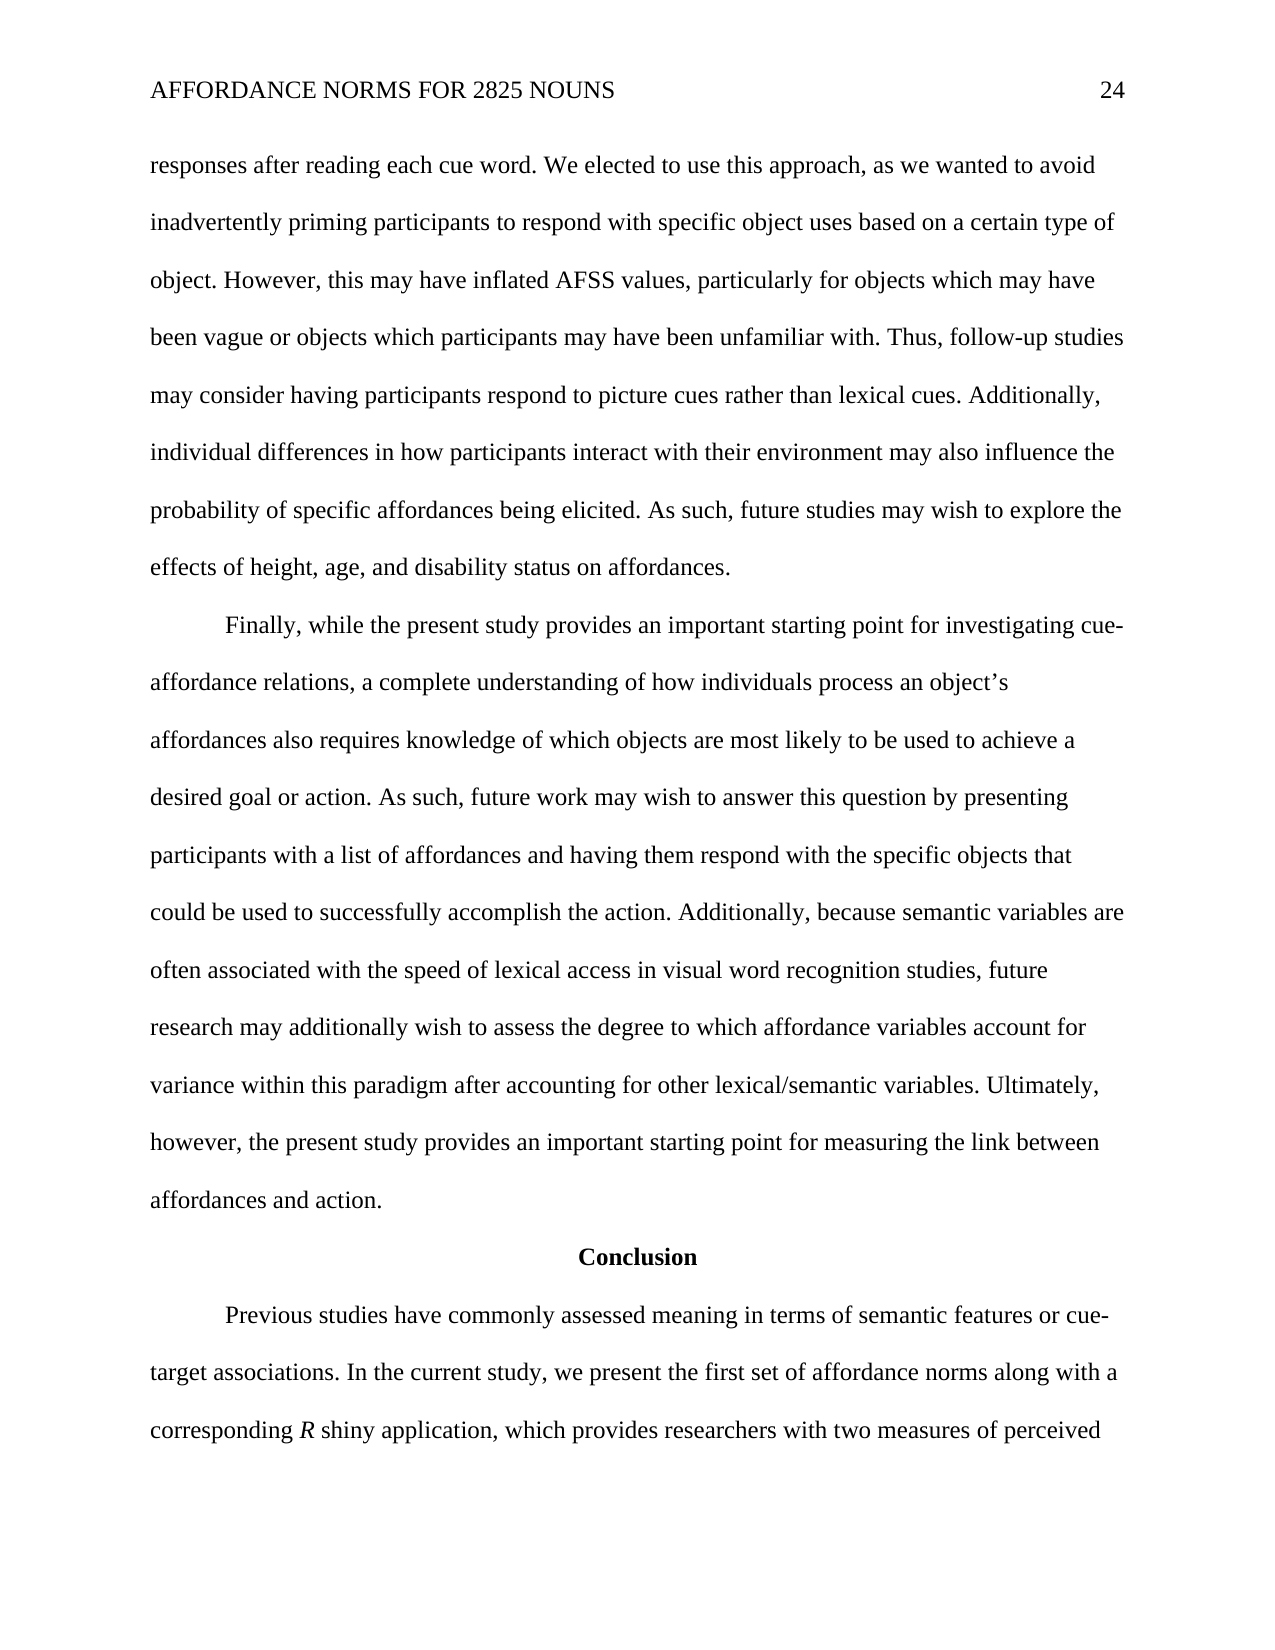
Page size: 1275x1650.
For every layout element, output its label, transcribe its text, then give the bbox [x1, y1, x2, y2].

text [150, 150, 1125, 581]
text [150, 1300, 1125, 1444]
text Conclusion [150, 1242, 1125, 1271]
text Finally, while the present study provides an important starting point for investigating cue-affordance relations, a complete understanding of how individuals process an object’s affordances also requires knowledge of which objects are most likely to be used to achieve a desired goal or action. As such, future work may wish to answer this question by presenting participants with a list of affordances and having them respond with the specific objects that could be used to successfully accomplish the action. Additionally, because semantic variables are often associated with the speed of lexical access in visual word recognition studies, future research may additionally wish to assess the degree to which affordance variables account for variance within this paradigm after accounting for other lexical/semantic variables. Ultimately, however, the present study provides an important starting point for measuring the link between affordances and action. [150, 610, 1125, 1214]
